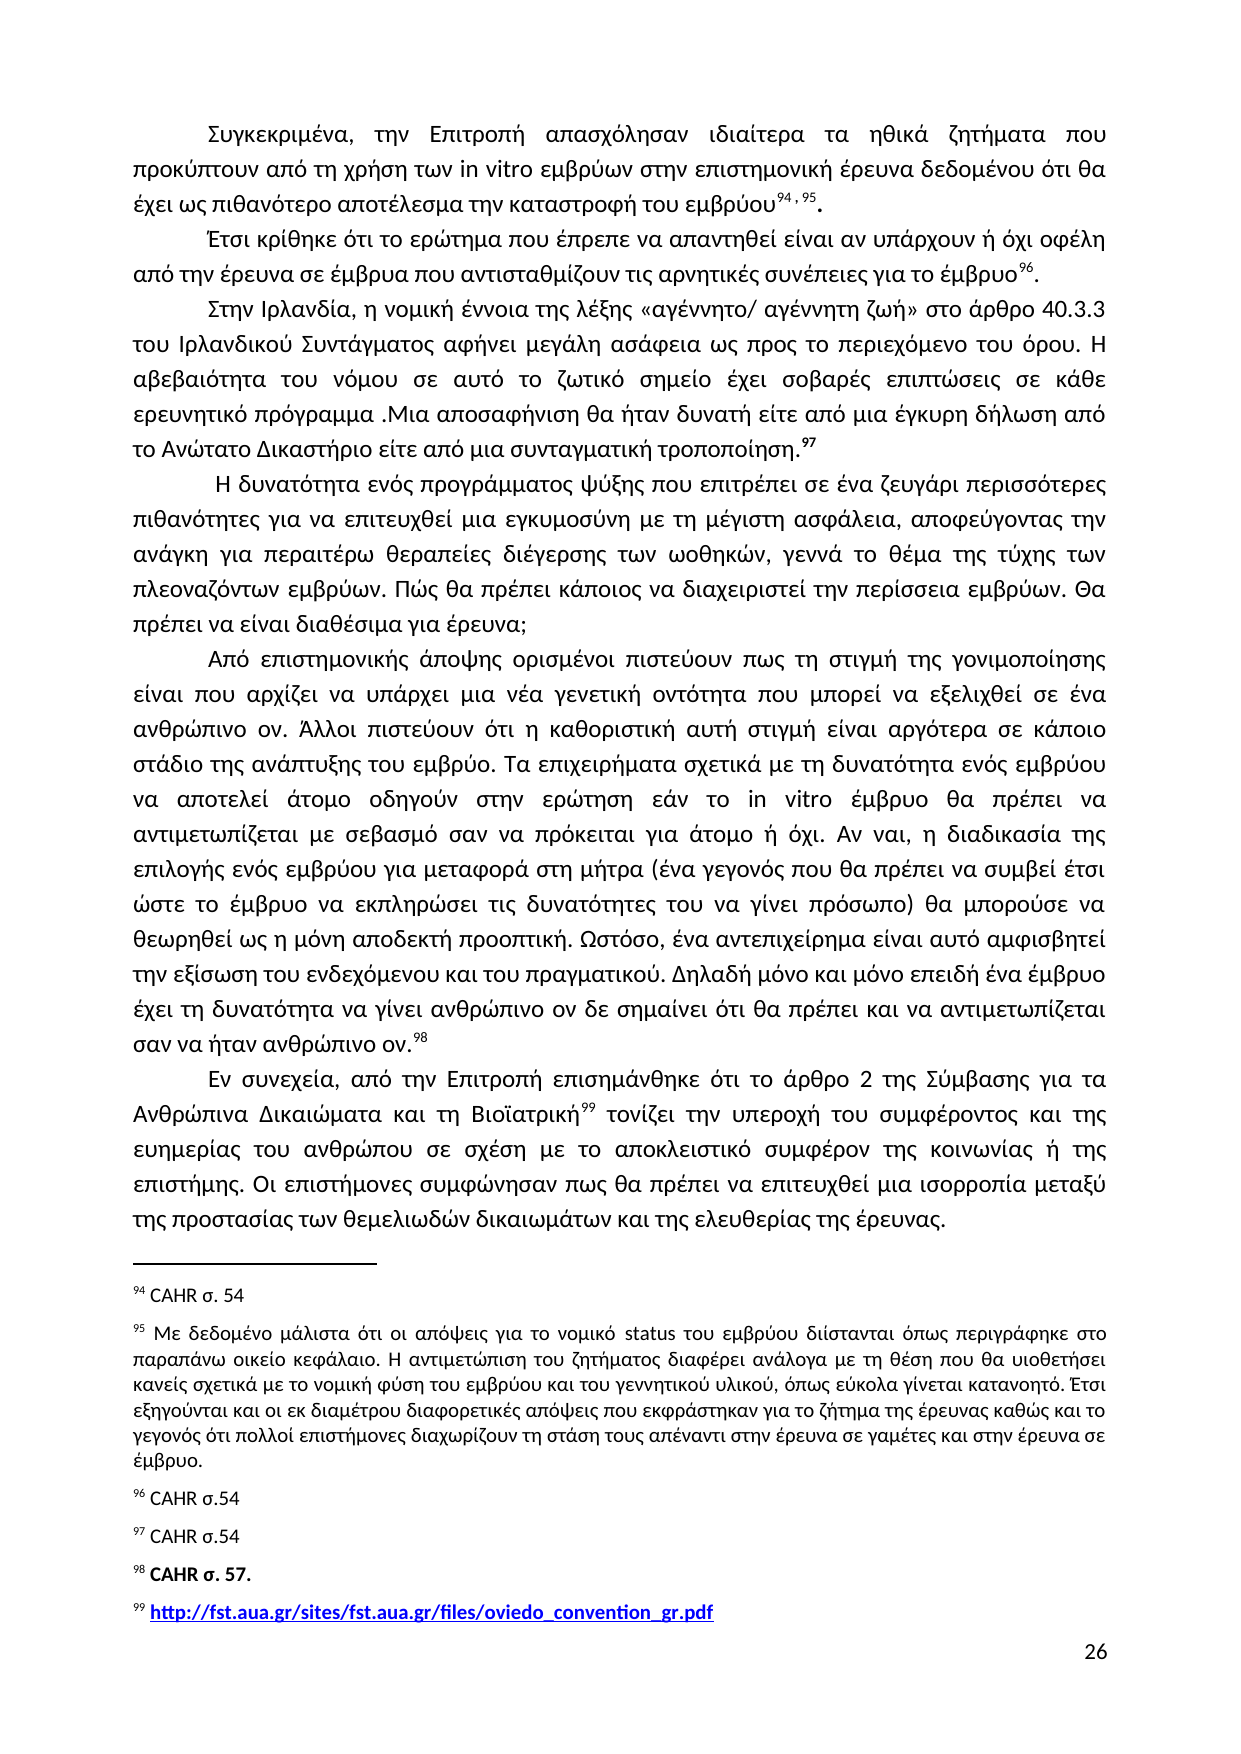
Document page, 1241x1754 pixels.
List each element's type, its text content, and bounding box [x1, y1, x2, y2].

text Συγκεκριμένα, την Επιτροπή απασχόλησαν ιδιαίτερα τα ηθικά ζητήματα που προκύπτουν από τη χρήση των in vitro εμβρύων στην επιστημονική έρευνα δεδομένου ότι θα έχει ως πιθανότερο αποτέλεσμα την καταστροφή του εμβρύου , . [133, 118, 1107, 219]
text Εν συνεχεία, από την Επιτροπή επισημάνθηκε ότι το άρθρο 2 της Σύμβασης για τα Ανθρώπινα Δικαιώματα και τη Βιοϊατρική τονίζει την υπεροχή του συμφέροντος και της ευημερίας του ανθρώπου σε σχέση με το αποκλειστικό συμφέρον της κοινωνίας ή της επιστήμης. Οι επιστήμονες συμφώνησαν πως θα πρέπει να επιτευχθεί μια ισορροπία μεταξύ της προστασίας των θεμελιωδών δικαιωμάτων και της ελευθερίας της έρευνας. [133, 1063, 1107, 1234]
text Από επιστημονικής άποψης ορισμένοι πιστεύουν πως τη στιγμή της γονιμοποίησης είναι που αρχίζει να υπάρχει μια νέα γενετική οντότητα που μπορεί να εξελιχθεί σε ένα ανθρώπινο ον. Άλλοι πιστεύουν ότι η καθοριστική αυτή στιγμή είναι αργότερα σε κάποιο στάδιο της ανάπτυξης του εμβρύο. Τα επιχειρήματα σχετικά με τη δυνατότητα ενός εμβρύου να αποτελεί άτομο οδηγούν στην ερώτηση εάν το in vitro έμβρυο θα πρέπει να αντιμετωπίζεται με σεβασμό σαν να πρόκειται για άτομο ή όχι. Αν ναι, η διαδικασία της επιλογής ενός εμβρύου για μεταφορά στη μήτρα (ένα γεγονός που θα πρέπει να συμβεί έτσι ώστε το έμβρυο να εκπληρώσει τις δυνατότητες του να γίνει πρόσωπο) θα μπορούσε να θεωρηθεί ως η μόνη αποδεκτή προοπτική. Ωστόσο, ένα αντεπιχείρημα είναι αυτό αμφισβητεί την εξίσωση του ενδεχόμενου και του πραγματικού. Δηλαδή μόνο και μόνο επειδή ένα έμβρυο έχει τη δυνατότητα να γίνει ανθρώπινο ον δε σημαίνει ότι θα πρέπει και να αντιμετωπίζεται σαν να ήταν ανθρώπινο ον. [133, 643, 1107, 1059]
text Έτσι κρίθηκε ότι το ερώτημα που έπρεπε να απαντηθεί είναι αν υπάρχουν ή όχι οφέλη από την έρευνα σε έμβρυα που αντισταθμίζουν τις αρνητικές συνέπειες για το έμβρυο. [133, 223, 1107, 289]
text Η δυνατότητα ενός προγράμματος ψύξης που επιτρέπει σε ένα ζευγάρι περισσότερες πιθανότητες για να επιτευχθεί μια εγκυμοσύνη με τη μέγιστη ασφάλεια, αποφεύγοντας την ανάγκη για περαιτέρω θεραπείες διέγερσης των ωοθηκών, γεννά το θέμα της τύχης των πλεοναζόντων εμβρύων. Πώς θα πρέπει κάποιος να διαχειριστεί την περίσσεια εμβρύων. Θα πρέπει να είναι διαθέσιμα για έρευνα; [133, 468, 1107, 639]
text Στην Ιρλανδία, η νομική έννοια της λέξης «αγέννητο/ αγέννητη ζωή» στο άρθρο 40.3.3 του Ιρλανδικού Συντάγματος αφήνει μεγάλη ασάφεια ως προς το περιεχόμενο του όρου. Η αβεβαιότητα του νόμου σε αυτό το ζωτικό σημείο έχει σοβαρές επιπτώσεις σε κάθε ερευνητικό πρόγραμμα .Μια αποσαφήνιση θα ήταν δυνατή είτε από μια έγκυρη δήλωση από το Ανώτατο Δικαστήριο είτε από μια συνταγματική τροποποίηση. [133, 293, 1107, 464]
